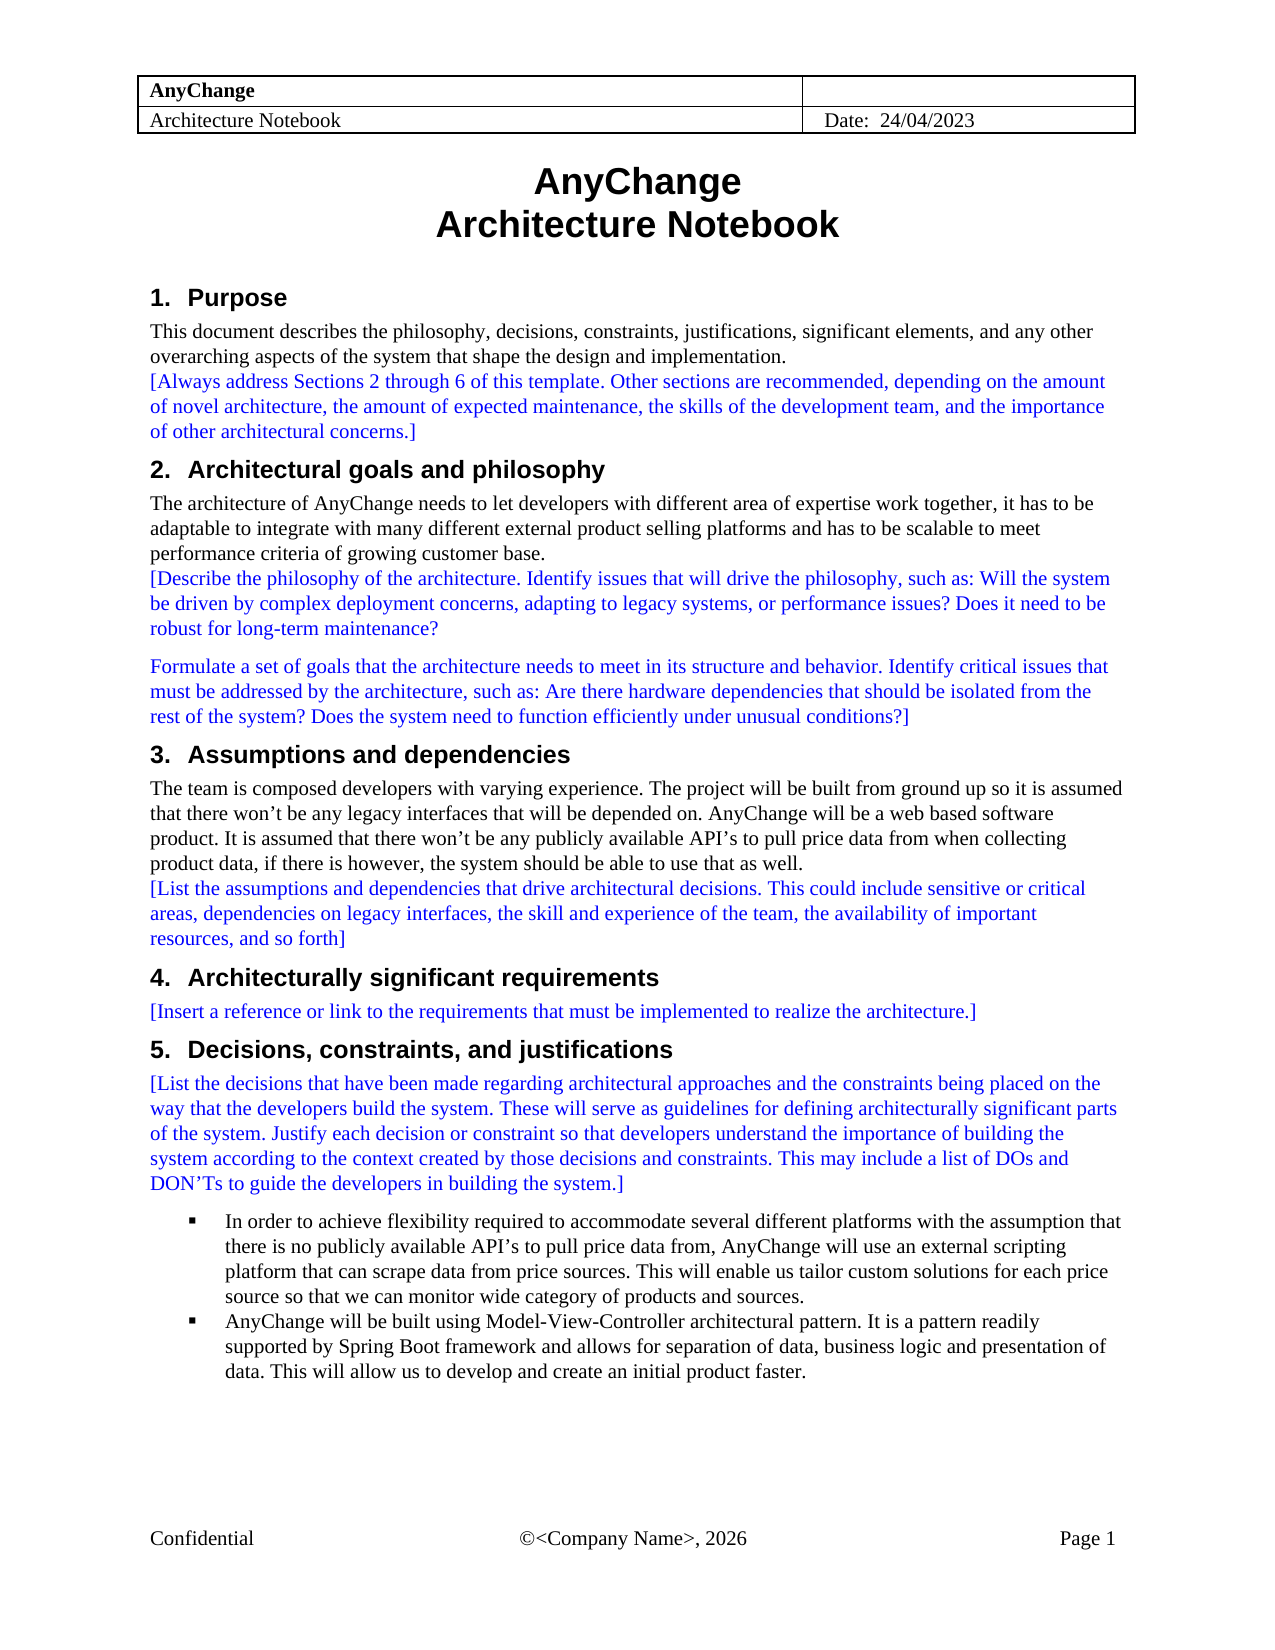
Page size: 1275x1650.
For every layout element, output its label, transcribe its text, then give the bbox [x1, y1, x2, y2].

list In order to achieve flexibility required to accommodate several different platforms with the assumption that there is no publicly available API’s to pull price data from, AnyChange will use an external scripting platform that can scrape data from price sources. This will enable us tailor custom solutions for each price source so that we can monitor wide category of products and sources. [187, 1208, 1125, 1308]
subtitle Assumptions and dependencies [150, 740, 1125, 769]
list AnyChange will be built using Model-View-Controller architectural pattern. It is a pattern readily supported by Spring Boot framework and allows for separation of data, business logic and presentation of data. This will allow us to develop and create an initial product faster. [187, 1308, 1125, 1383]
text [Insert a reference or link to the requirements that must be implemented to realize the architecture.] [150, 998, 1125, 1023]
subtitle Architecturally significant requirements [150, 963, 1125, 991]
subtitle Architectural goals and philosophy [150, 455, 1125, 484]
text AnyChange [150, 159, 1125, 202]
text Formulate a set of goals that the architecture needs to meet in its structure and behavior. Identify critical issues that must be addressed by the architecture, such as: Are there hardware dependencies that should be isolated from the rest of the system? Does the system need to function efficiently under unusual conditions?] [150, 653, 1125, 728]
text [Always address Sections 2 through 6 of this template. Other sections are recommended, depending on the amount of novel architecture, the amount of expected maintenance, the skills of the development team, and the importance of other architectural concerns.] [150, 368, 1125, 443]
text Architecture Notebook [150, 202, 1125, 245]
text [List the assumptions and dependencies that drive architectural decisions. This could include sensitive or critical areas, dependencies on legacy interfaces, the skill and experience of the team, the availability of important resources, and so forth] [150, 875, 1125, 950]
text The team is composed developers with varying experience. The project will be built from ground up so it is assumed that there won’t be any legacy interfaces that will be depended on. AnyChange will be a web based software product. It is assumed that there won’t be any publicly available API’s to pull price data from when collecting product data, if there is however, the system should be able to use that as well. [150, 775, 1125, 875]
text This document describes the philosophy, decisions, constraints, justifications, significant elements, and any other overarching aspects of the system that shape the design and implementation. [150, 318, 1125, 368]
text [List the decisions that have been made regarding architectural approaches and the constraints being placed on the way that the developers build the system. These will serve as guidelines for defining architecturally significant parts of the system. Justify each decision or constraint so that developers understand the importance of building the system according to the context created by those decisions and constraints. This may include a list of DOs and DON’Ts to guide the developers in building the system.] [150, 1070, 1125, 1195]
subtitle Decisions, constraints, and justifications [150, 1035, 1125, 1064]
subtitle Purpose [150, 283, 1125, 311]
text [Describe the philosophy of the architecture. Identify issues that will drive the philosophy, such as: Will the system be driven by complex deployment concerns, adapting to legacy systems, or performance issues? Does it need to be robust for long-term maintenance? [150, 565, 1125, 640]
text The architecture of AnyChange needs to let developers with different area of expertise work together, it has to be adaptable to integrate with many different external product selling platforms and has to be scalable to meet performance criteria of growing customer base. [150, 490, 1125, 565]
